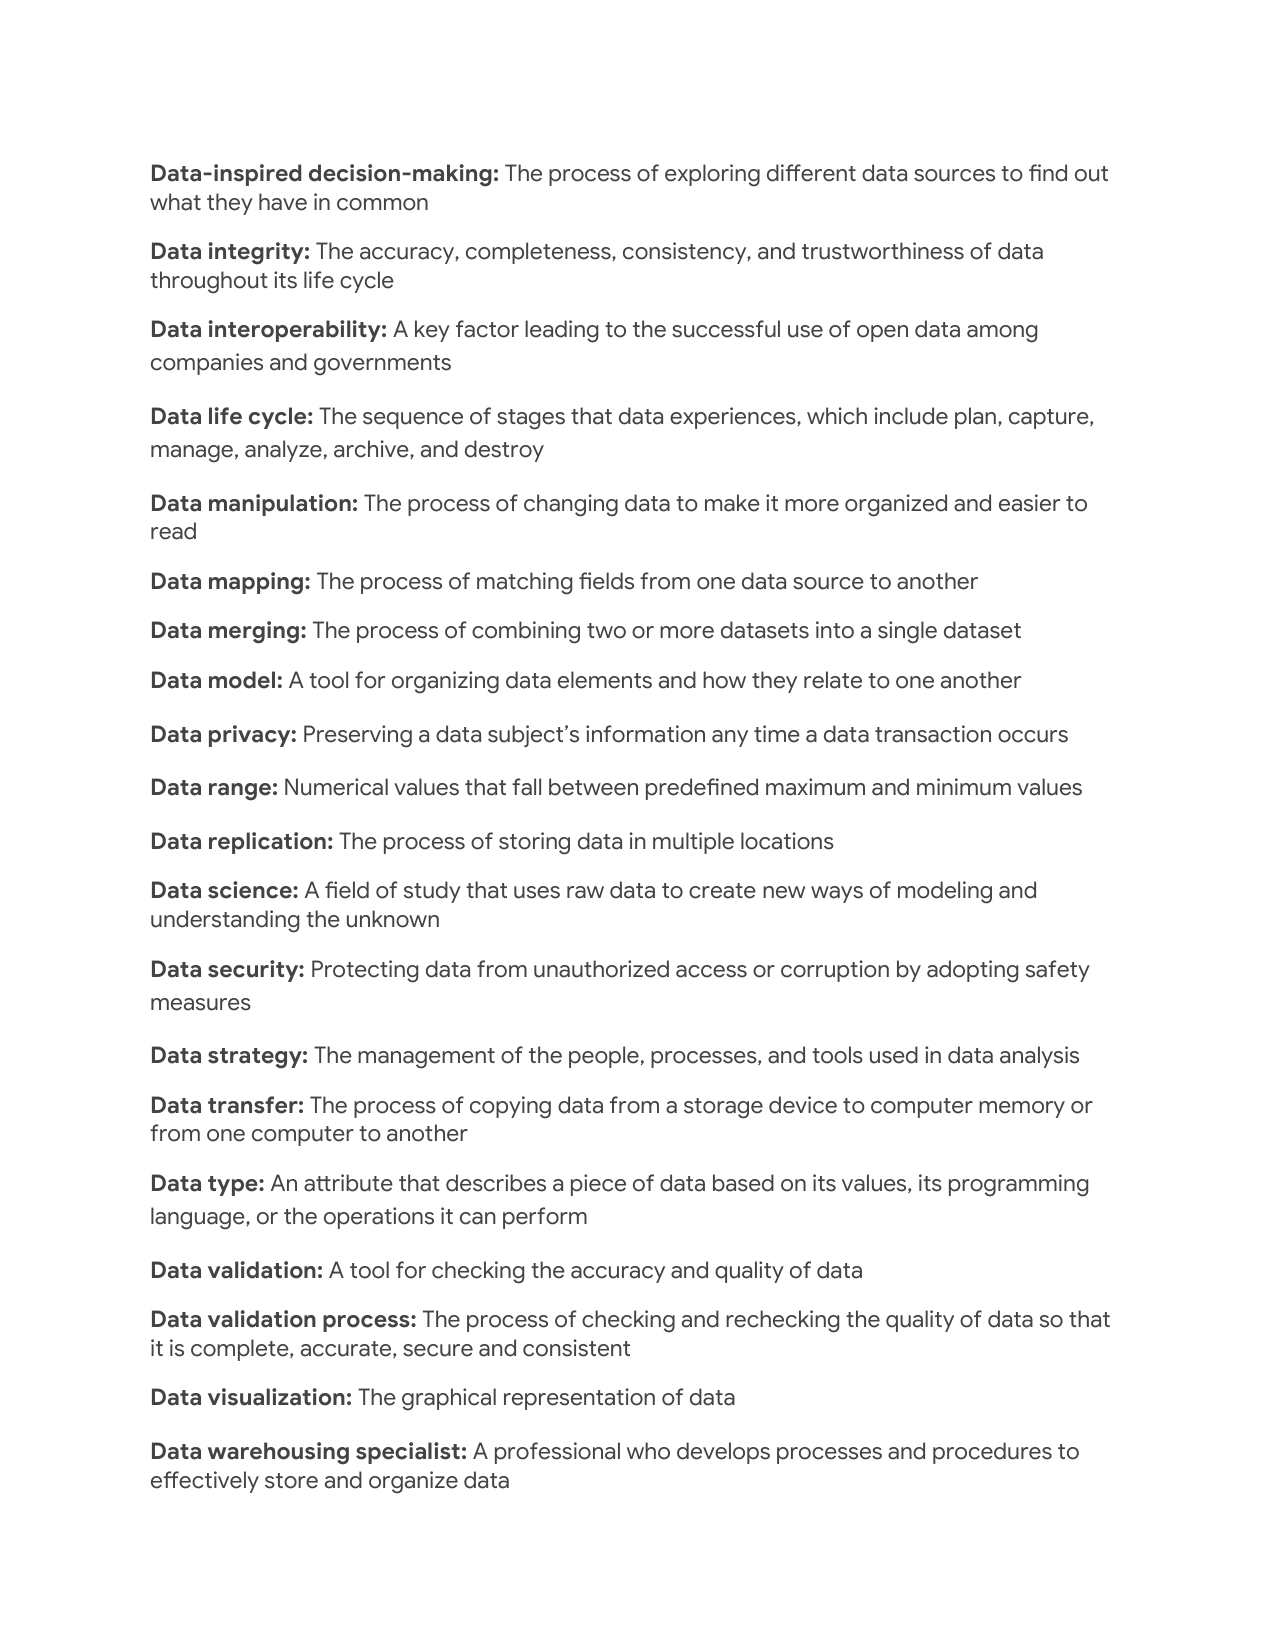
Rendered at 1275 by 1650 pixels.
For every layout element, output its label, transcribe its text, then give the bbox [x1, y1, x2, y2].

text Data model: A tool for organizing data elements and how they relate to one another [150, 666, 1125, 695]
text Data integrity: The accuracy, completeness, consistency, and trustworthiness of data throughout its life cycle [150, 238, 1125, 295]
text Data-inspired decision-making: The process of exploring different data sources to find out what they have in common [150, 159, 1125, 217]
text Data replication: The process of storing data in multiple locations [150, 827, 1125, 856]
text Data range: Numerical values that fall between predefined maximum and minimum values [150, 774, 1125, 802]
text Data validation process: The process of checking and rechecking the quality of data so that it is complete, accurate, secure and consistent [150, 1305, 1125, 1363]
text Data manipulation: The process of changing data to make it more organized and easier to read [150, 489, 1125, 546]
text Data visualization: The graphical representation of data [150, 1383, 1125, 1412]
text Data warehousing specialist: A professional who develops processes and procedures to effectively store and organize data [150, 1437, 1125, 1494]
text Data privacy: Preserving a data subject’s information any time a data transaction occurs [150, 720, 1125, 748]
text Data science: A field of study that uses raw data to create new ways of modeling and understanding the unknown [150, 877, 1125, 934]
text Data validation: A tool for checking the accuracy and quality of data [150, 1256, 1125, 1284]
text Data transfer: The process of copying data from a storage device to computer memory or from one computer to another [150, 1091, 1125, 1148]
text Data security: Protecting data from unauthorized access or corruption by adopting safety measures [150, 955, 1125, 1017]
text Data type: An attribute that describes a piece of data based on its values, its programming language, or the operations it can perform [150, 1169, 1125, 1231]
text Data mapping: The process of matching fields from one data source to another [150, 567, 1125, 596]
text Data life cycle: The sequence of stages that data experiences, which include plan, capture, manage, analyze, archive, and destroy [150, 402, 1125, 464]
text Data strategy: The management of the people, processes, and tools used in data analysis [150, 1042, 1125, 1070]
text Data interoperability: A key factor leading to the successful use of open data among companies and governments [150, 316, 1125, 377]
text Data merging: The process of combining two or more datasets into a single dataset [150, 617, 1125, 645]
